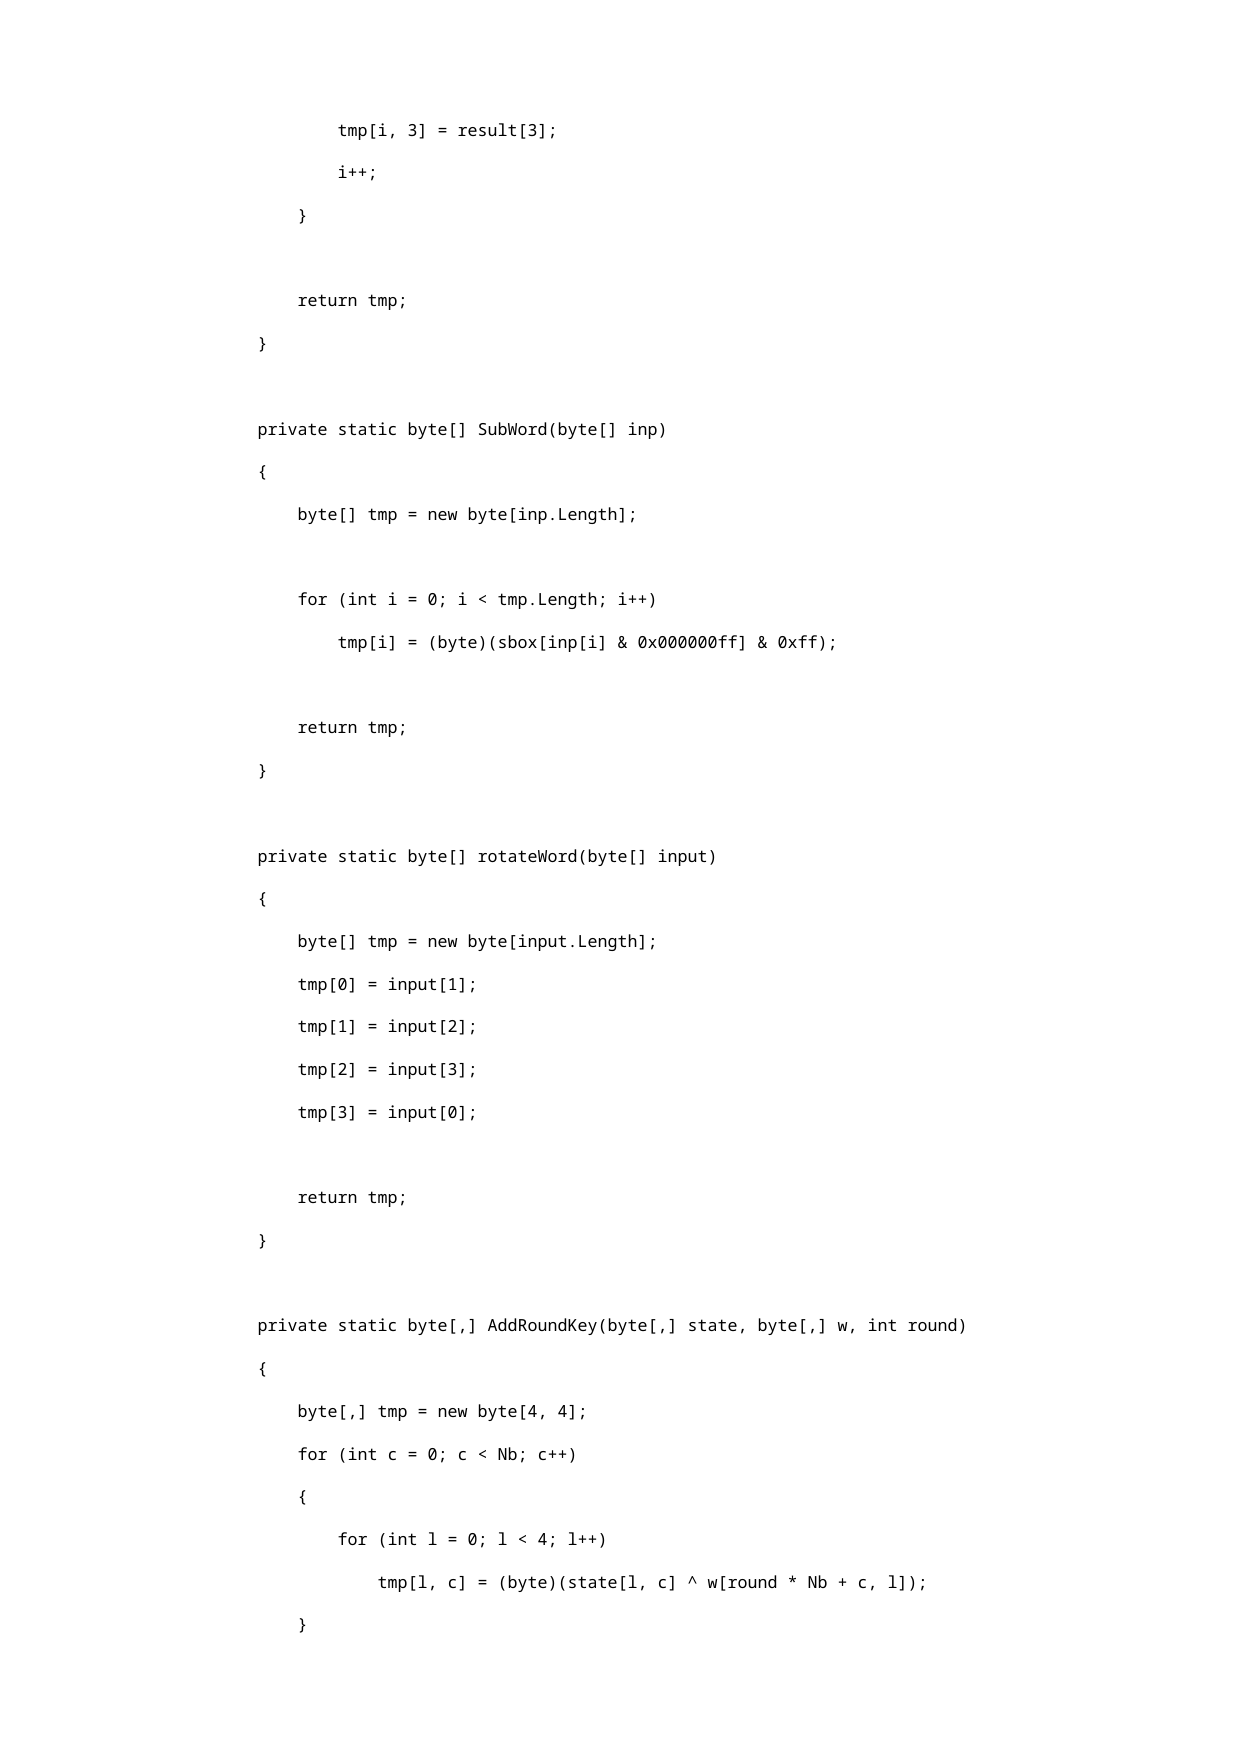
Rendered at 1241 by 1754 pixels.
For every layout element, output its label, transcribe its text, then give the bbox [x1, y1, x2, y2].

text i++; [177, 161, 1152, 183]
text private static byte[] rotateWord(byte[] input) [177, 844, 1152, 867]
text { [177, 1485, 1152, 1507]
text tmp[i, 3] = result[3]; [177, 118, 1152, 141]
text { [177, 460, 1152, 482]
text } [177, 203, 1152, 226]
text { [177, 887, 1152, 909]
text } [177, 332, 1152, 354]
text tmp[2] = input[3]; [177, 1058, 1152, 1080]
text private static byte[,] AddRoundKey(byte[,] state, byte[,] w, int round) [177, 1314, 1152, 1337]
text byte[,] tmp = new byte[4, 4]; [177, 1399, 1152, 1422]
text tmp[3] = input[0]; [177, 1100, 1152, 1123]
text for (int i = 0; i < tmp.Length; i++) [177, 588, 1152, 611]
text { [177, 1357, 1152, 1379]
text tmp[1] = input[2]; [177, 1015, 1152, 1038]
text } [177, 759, 1152, 781]
text byte[] tmp = new byte[input.Length]; [177, 929, 1152, 952]
text } [177, 1613, 1152, 1636]
text return tmp; [177, 289, 1152, 312]
text for (int c = 0; c < Nb; c++) [177, 1442, 1152, 1465]
text return tmp; [177, 716, 1152, 739]
text tmp[l, c] = (byte)(state[l, c] ^ w[round * Nb + c, l]); [177, 1570, 1152, 1593]
text } [177, 1228, 1152, 1251]
text byte[] tmp = new byte[inp.Length]; [177, 502, 1152, 525]
text private static byte[] SubWord(byte[] inp) [177, 417, 1152, 440]
text tmp[0] = input[1]; [177, 972, 1152, 995]
text return tmp; [177, 1186, 1152, 1208]
text for (int l = 0; l < 4; l++) [177, 1527, 1152, 1550]
text tmp[i] = (byte)(sbox[inp[i] & 0x000000ff] & 0xff); [177, 631, 1152, 653]
